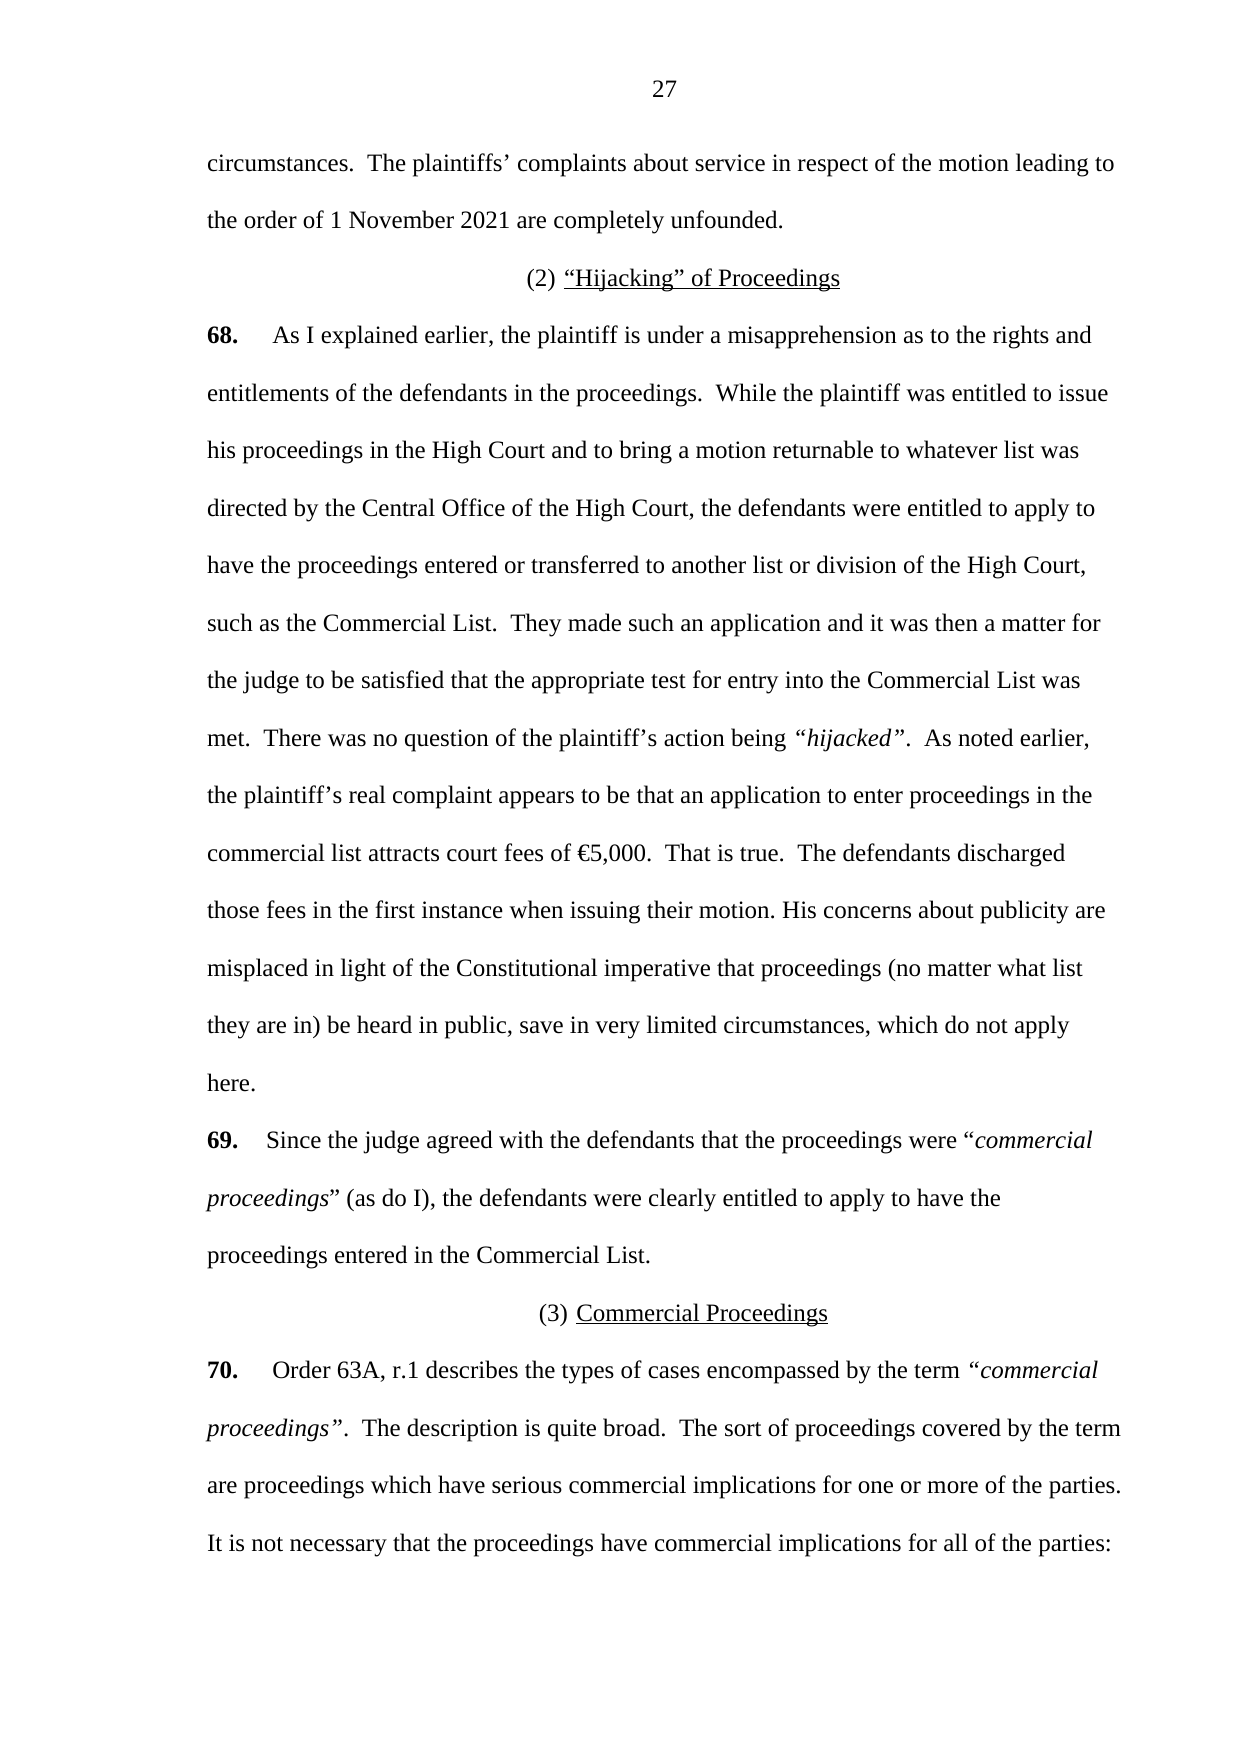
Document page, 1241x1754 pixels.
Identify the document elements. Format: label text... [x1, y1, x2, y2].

list As I explained earlier, the plaintiff is under a misapprehension as to the rights and entitlements of the defendants in the proceedings. While the plaintiff was entitled to issue his proceedings in the High Court and to bring a motion returnable to whatever list was directed by the Central Office of the High Court, the defendants were entitled to apply to have the proceedings entered or transferred to another list or division of the High Court, such as the Commercial List. They made such an application and it was then a matter for the judge to be satisfied that the appropriate test for entry into the Commercial List was met. There was no question of the plaintiff’s action being “hijacked”. As noted earlier, the plaintiff’s real complaint appears to be that an application to enter proceedings in the commercial list attracts court fees of €5,000. That is true. The defendants discharged those fees in the first instance when issuing their motion. His concerns about publicity are misplaced in light of the Constitutional imperative that proceedings (no matter what list they are in) be heard in public, save in very limited circumstances, which do not apply here. [207, 320, 1122, 1096]
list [207, 148, 1122, 234]
list “Hijacking” of Proceedings [244, 263, 1122, 291]
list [207, 1355, 1122, 1556]
list Since the judge agreed with the defendants that the proceedings were “commercial proceedings” (as do I), the defendants were clearly entitled to apply to have the proceedings entered in the Commercial List. [207, 1125, 1122, 1269]
list Commercial Proceedings [244, 1298, 1122, 1326]
